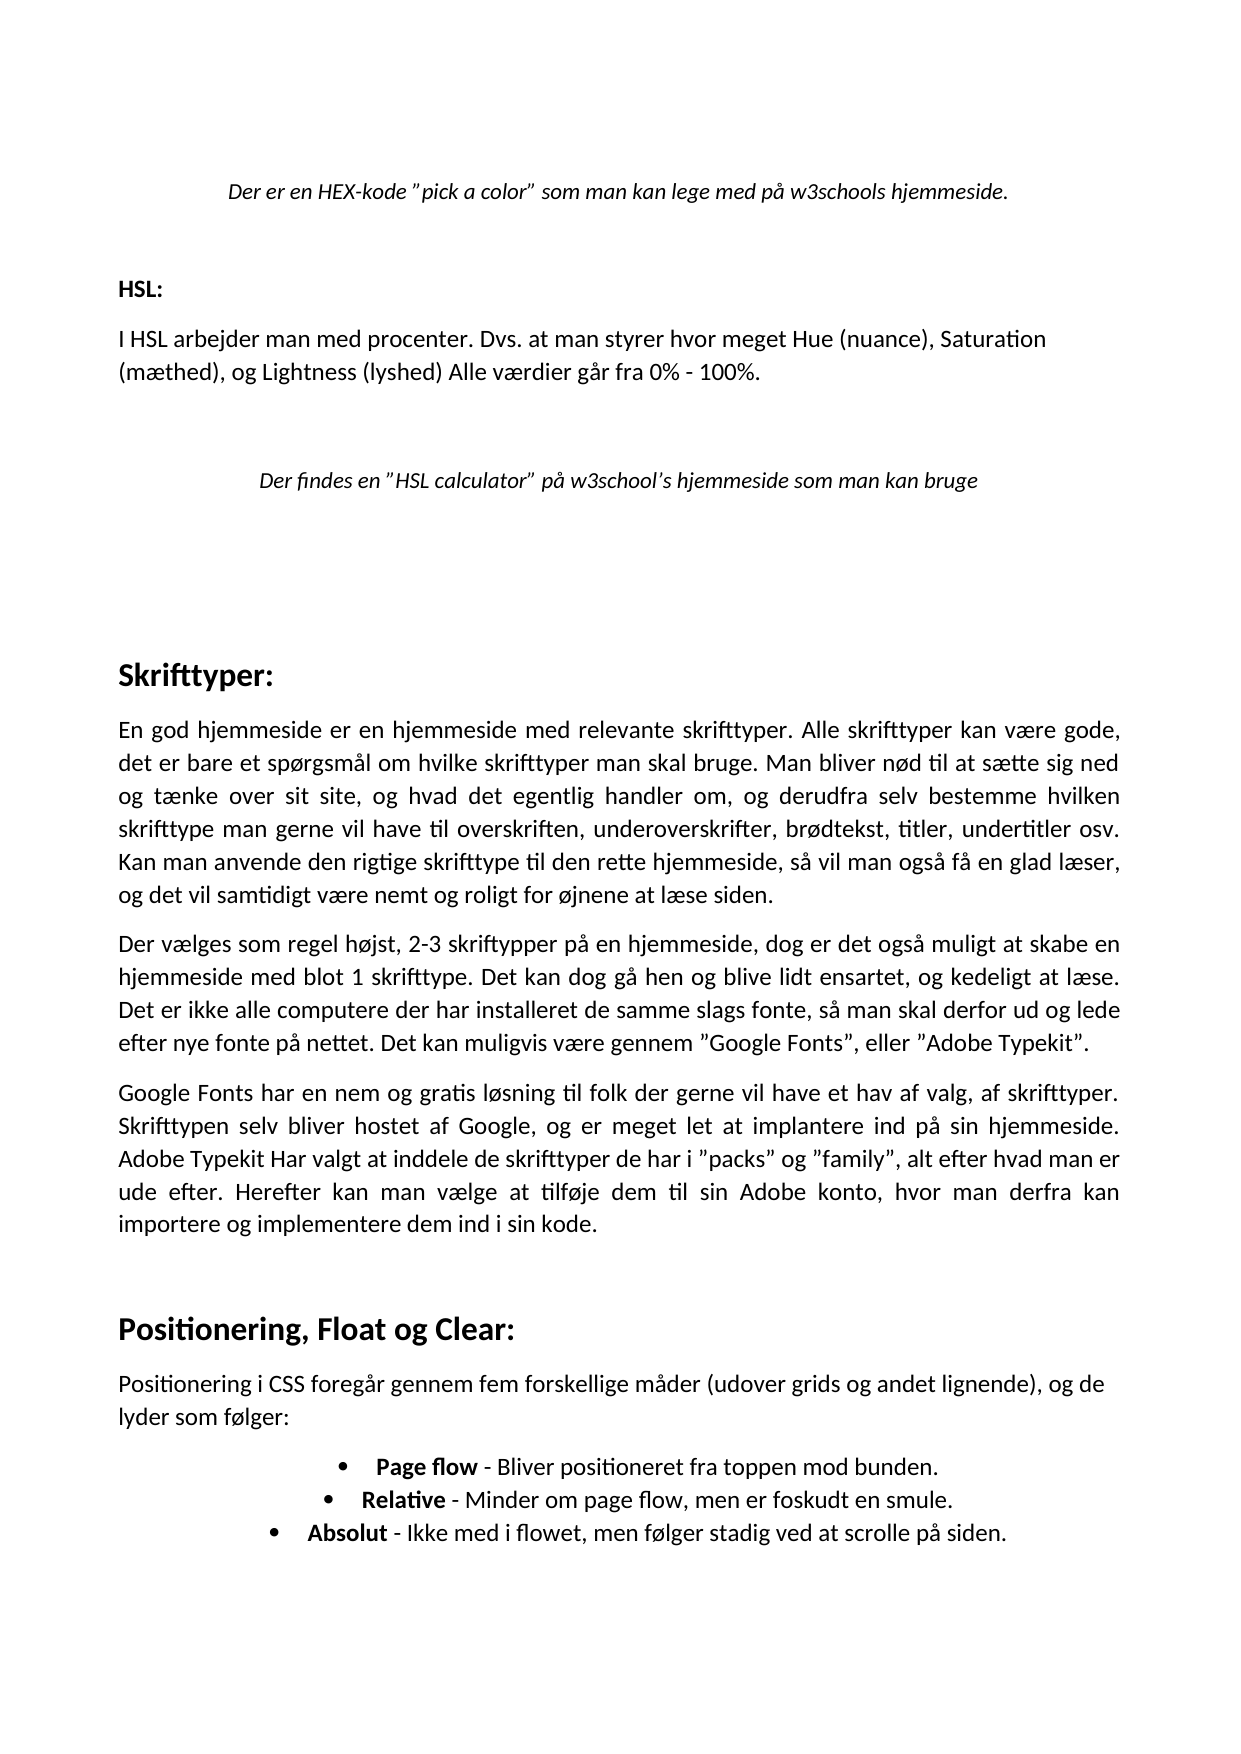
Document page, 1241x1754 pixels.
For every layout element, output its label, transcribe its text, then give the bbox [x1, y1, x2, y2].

text Positionering i CSS foregår gennem fem forskellige måder (udover grids og andet lignende), og de lyder som følger: [118, 1368, 1122, 1432]
text Der findes en ”HSL calculator” på w3school’s hjemmeside som man kan bruge [118, 466, 1122, 494]
list Page flow - Bliver positioneret fra toppen mod bunden. [156, 1451, 1122, 1481]
text Google Fonts har en nem og gratis løsning til folk der gerne vil have et hav af valg, af skrifttyper. Skrifttypen selv bliver hostet af Google, og er meget let at implantere ind på sin hjemmeside. Adobe Typekit Har valgt at inddele de skrifttyper de har i ”packs” og ”family”, alt efter hvad man er ude efter. Herefter kan man vælge at tilføje dem til sin Adobe konto, hvor man derfra kan importere og implementere dem ind i sin kode. [118, 1077, 1122, 1239]
text Der vælges som regel højst, 2-3 skriftypper på en hjemmeside, dog er det også muligt at skabe en hjemmeside med blot 1 skrifttype. Det kan dog gå hen og blive lidt ensartet, og kedeligt at læse. Det er ikke alle computere der har installeret de samme slags fonte, så man skal derfor ud og lede efter nye fonte på nettet. Det kan muligvis være gennem ”Google Fonts”, eller ”Adobe Typekit”. [118, 929, 1122, 1058]
text Der er en HEX-kode ”pick a color” som man kan lege med på w3schools hjemmeside. [118, 177, 1122, 205]
list Relative - Minder om page flow, men er foskudt en smule. [156, 1484, 1122, 1514]
text HSL: [118, 274, 1122, 304]
text I HSL arbejder man med procenter. Dvs. at man styrer hvor meget Hue (nuance), Saturation (mæthed), og Lightness (lyshed) Alle værdier går fra 0% - 100%. [118, 323, 1122, 387]
text En god hjemmeside er en hjemmeside med relevante skrifttyper. Alle skrifttyper kan være gode, det er bare et spørgsmål om hvilke skrifttyper man skal bruge. Man bliver nød til at sætte sig ned og tænke over sit site, og hvad det egentlig handler om, og derudfra selv bestemme hvilken skrifttype man gerne vil have til overskriften, underoverskrifter, brødtekst, titler, undertitler osv. Kan man anvende den rigtige skrifttype til den rette hjemmeside, så vil man også få en glad læser, og det vil samtidigt være nemt og roligt for øjnene at læse siden. [118, 714, 1122, 909]
text Skrifttyper: [118, 654, 1122, 694]
text Positionering, Float og Clear: [118, 1308, 1122, 1348]
list Absolut - Ikke med i flowet, men følger stadig ved at scrolle på siden. [156, 1517, 1122, 1547]
